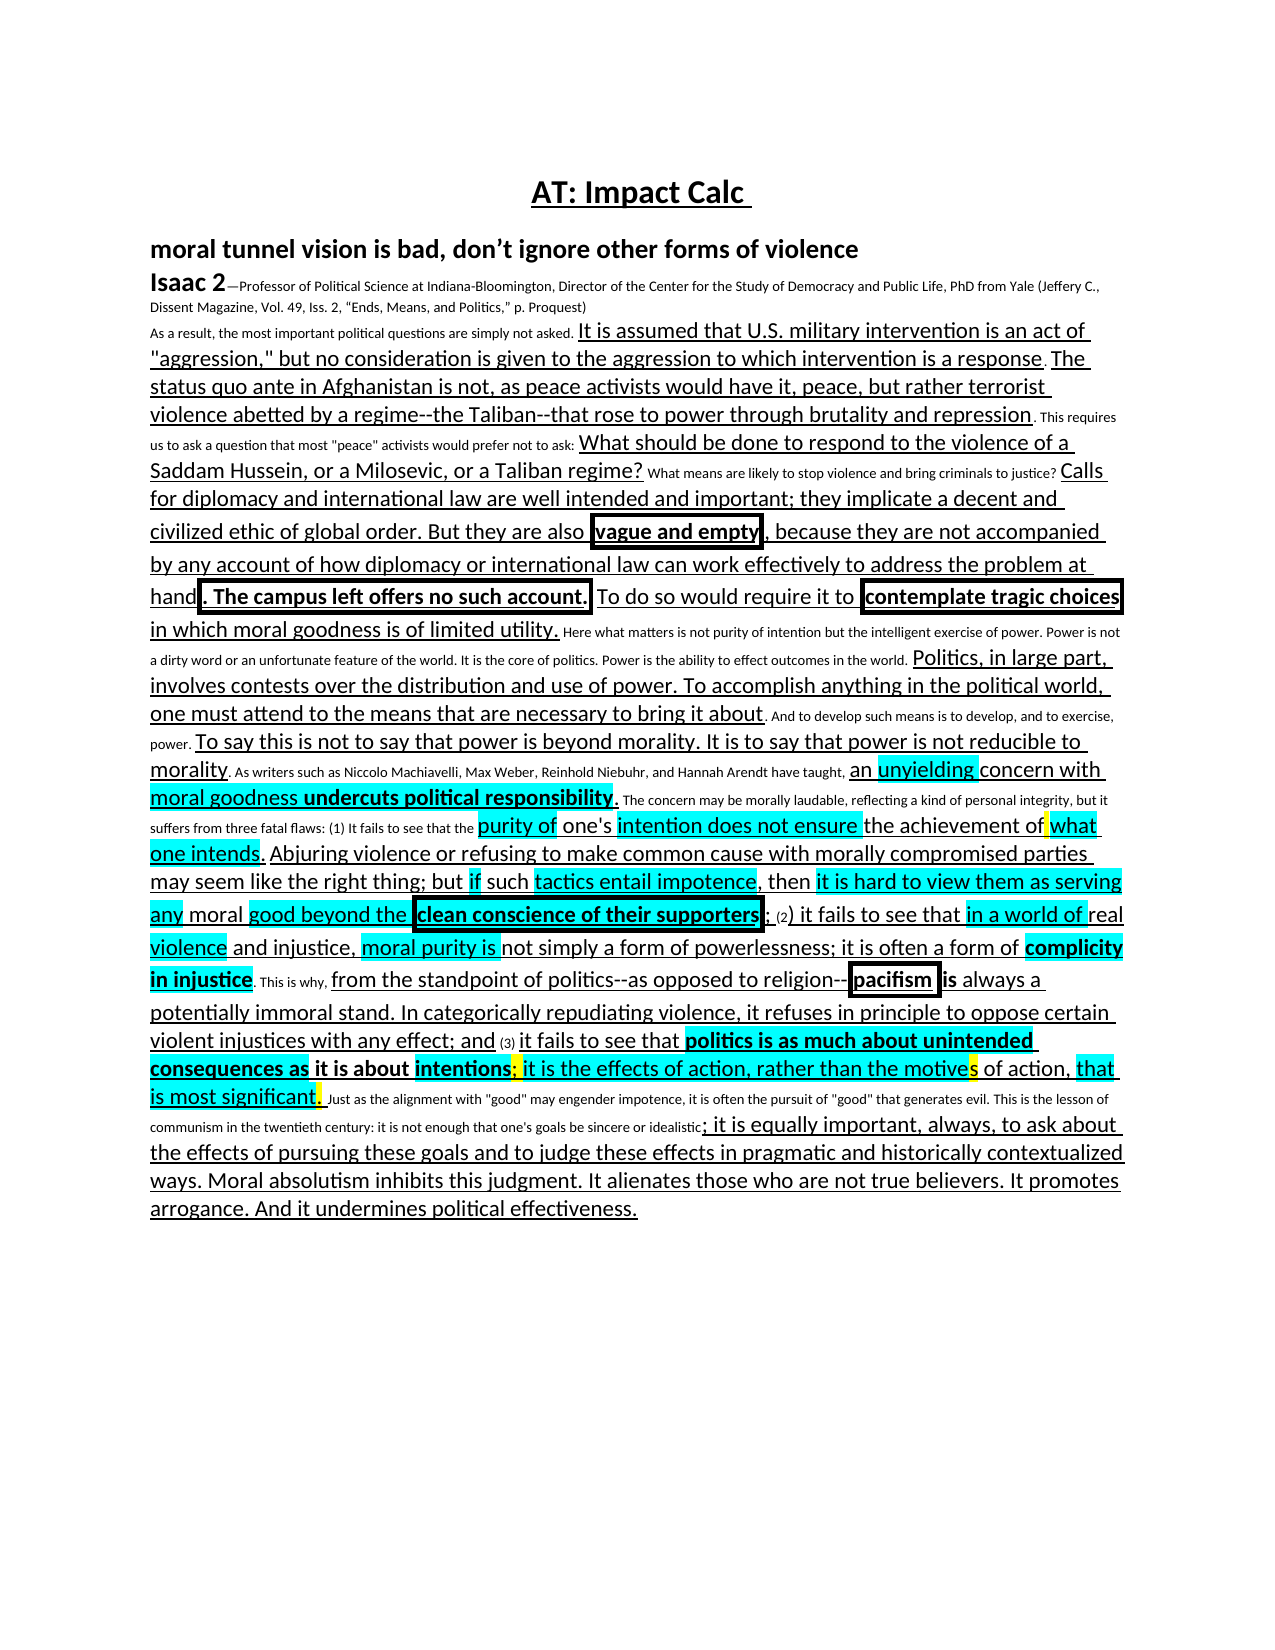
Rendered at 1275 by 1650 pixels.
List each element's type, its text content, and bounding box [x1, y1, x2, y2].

subtitle moral tunnel vision is bad, don’t ignore other forms of violence [150, 232, 1125, 265]
text As a result, the most important political questions are simply not asked. It is assumed that U.S. military intervention is an act of "aggression," but no consideration is given to the aggression to which intervention is a response. The status quo ante in Afghanistan is not, as peace activists would have it, peace, but rather terrorist violence abetted by a regime--the Taliban--that rose to power through brutality and repression. This requires us to ask a question that most "peace" activists would prefer not to ask: What should be done to respond to the violence of a Saddam Hussein, or a Milosevic, or a Taliban regime? What means are likely to stop violence and bring criminals to justice? Calls for diplomacy and international law are well intended and important; they implicate a decent and civilized ethic of global order. But they are also vague and empty, because they are not accompanied by any account of how diplomacy or international law can work effectively to address the problem at hand. The campus left offers no such account. To do so would require it to contemplate tragic choices in which moral goodness is of limited utility. Here what matters is not purity of intention but the intelligent exercise of power. Power is not a dirty word or an unfortunate feature of the world. It is the core of politics. Power is the ability to effect outcomes in the world. Politics, in large part, involves contests over the distribution and use of power. To accomplish anything in the political world, one must attend to the means that are necessary to bring it about. And to develop such means is to develop, and to exercise, power. To say this is not to say that power is beyond morality. It is to say that power is not reducible to morality. As writers such as Niccolo Machiavelli, Max Weber, Reinhold Niebuhr, and Hannah Arendt have taught, an unyielding concern with moral goodness undercuts political responsibility. The concern may be morally laudable, reflecting a kind of personal integrity, but it suffers from three fatal flaws: (1) It fails to see that the purity of one's intention does not ensure the achievement of what one intends. Abjuring violence or refusing to make common cause with morally compromised parties may seem like the right thing; but if such tactics entail impotence, then it is hard to view them as serving any moral good beyond the clean conscience of their supporters; (2) it fails to see that in a world of real violence and injustice, moral purity is not simply a form of powerlessness; it is often a form of complicity in injustice. This is why, from the standpoint of politics--as opposed to religion--pacifism is always a potentially immoral stand. In categorically repudiating violence, it refuses in principle to oppose certain violent injustices with any effect; and (3) it fails to see that politics is as much about unintended consequences as it is about intentions; it is the effects of action, rather than the motives of action, that is most significant. Just as the alignment with "good" may engender impotence, it is often the pursuit of "good" that generates evil. This is the lesson of communism in the twentieth century: it is not enough that one's goals be sincere or idealistic; it is equally important, always, to ask about the effects of pursuing these goals and to judge these effects in pragmatic and historically contextualized ways. Moral absolutism inhibits this judgment. It alienates those who are not true believers. It promotes arrogance. And it undermines political effectiveness. [150, 316, 1125, 1162]
subtitle AT: Impact Calc [150, 171, 1125, 212]
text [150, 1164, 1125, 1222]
text Isaac 2—Professor of Political Science at Indiana-Bloomington, Director of the Center for the Study of Democracy and Public Life, PhD from Yale (Jeffery C., Dissent Magazine, Vol. 49, Iss. 2, “Ends, Means, and Politics,” p. Proquest) [150, 265, 1125, 316]
